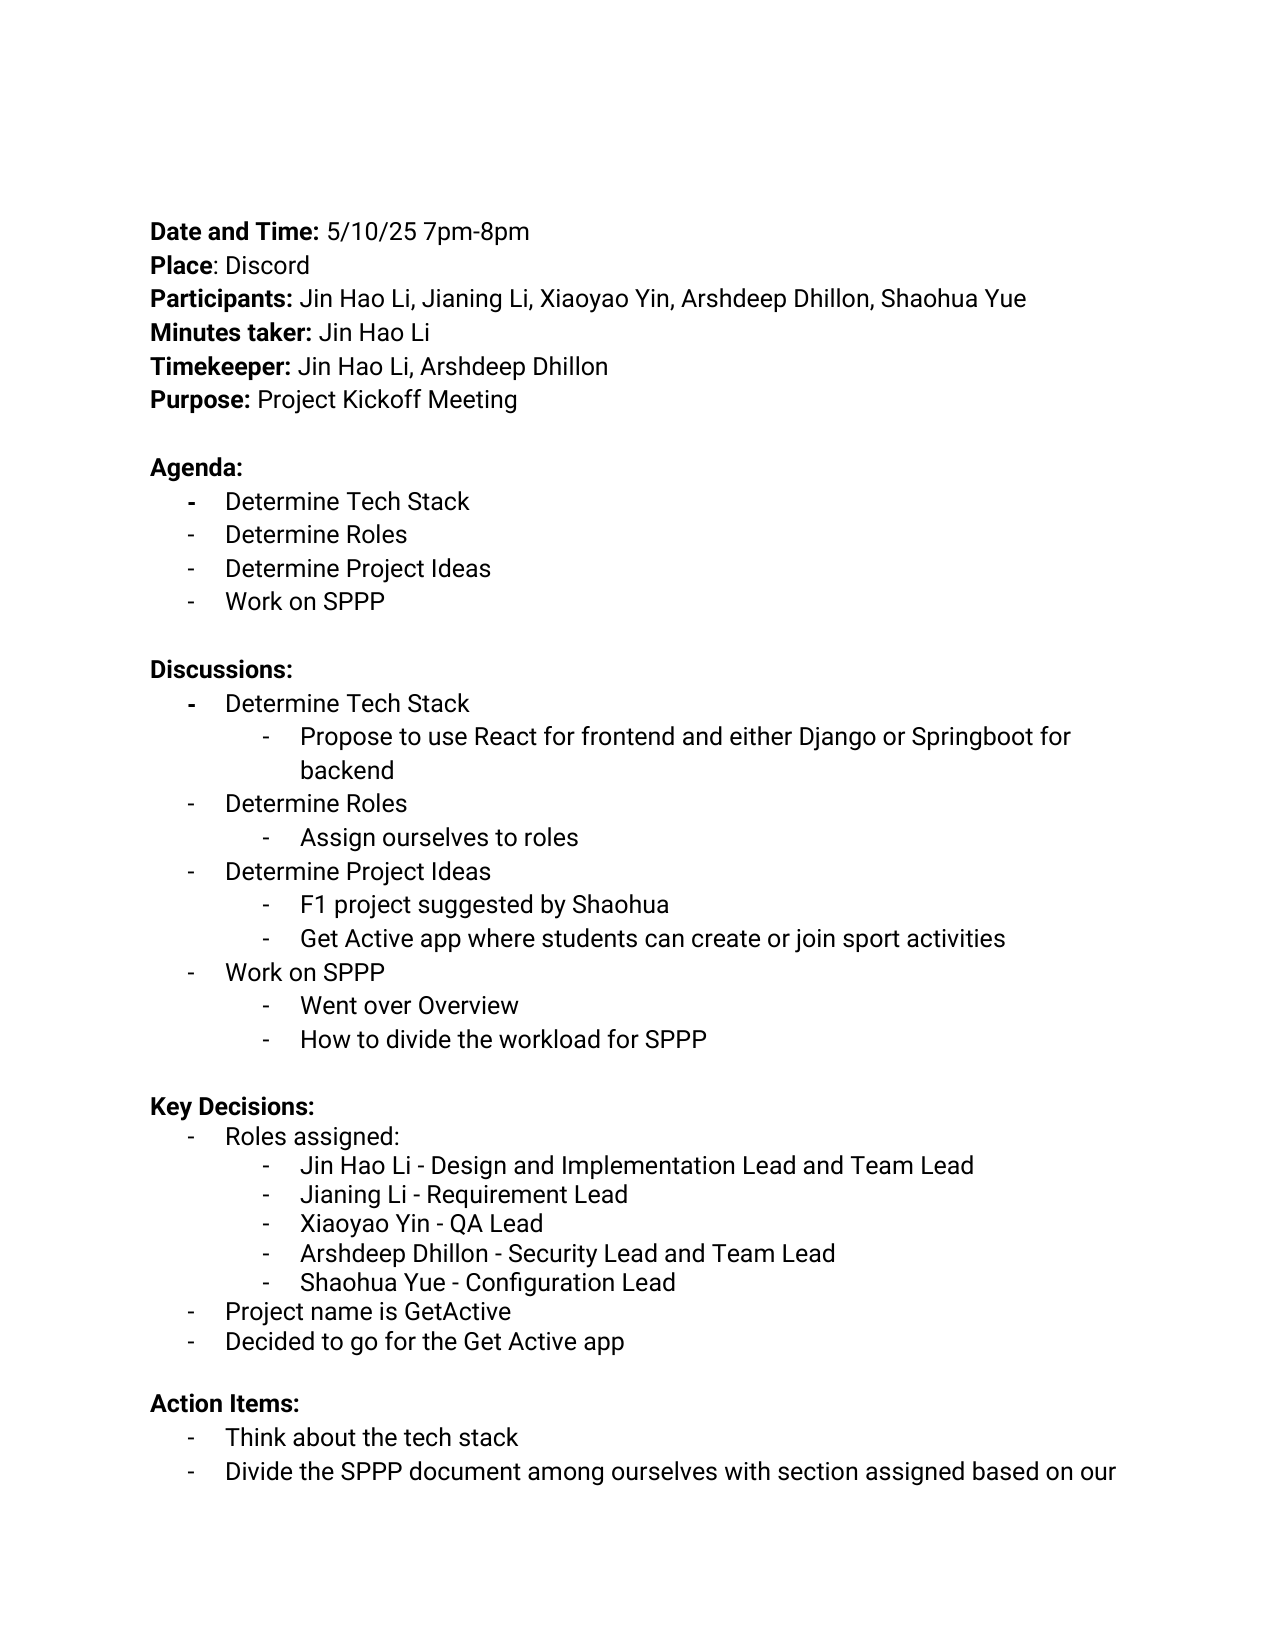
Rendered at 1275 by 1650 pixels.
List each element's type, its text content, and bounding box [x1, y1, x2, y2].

text Timekeeper: Jin Hao Li, Arshdeep Dhillon [150, 352, 1125, 381]
list Determine Tech Stack [187, 486, 1125, 516]
text Minutes taker: Jin Hao Li [150, 318, 1125, 347]
list Determine Tech Stack [187, 688, 1125, 718]
list Shaohua Yue - Configuration Lead [262, 1268, 1125, 1297]
text Date and Time: 5/10/25 7pm-8pm [150, 217, 1125, 247]
list Assign ourselves to roles [262, 823, 1125, 853]
text Action Items: [150, 1389, 1125, 1419]
list Project name is GetActive [187, 1297, 1125, 1327]
list Determine Project Ideas [187, 857, 1125, 886]
text Key Decisions: [150, 1092, 1125, 1122]
list Xiaoyao Yin - QA Lead [262, 1209, 1125, 1239]
list Jin Hao Li - Design and Implementation Lead and Team Lead [262, 1151, 1125, 1180]
list Jianing Li - Requirement Lead [262, 1180, 1125, 1209]
list Get Active app where students can create or join sport activities [262, 924, 1125, 953]
list Determine Roles [187, 520, 1125, 549]
list Decided to go for the Get Active app [187, 1327, 1125, 1356]
list Propose to use React for frontend and either Django or Springboot for backend [262, 722, 1125, 785]
list Roles assigned: [187, 1122, 1125, 1151]
list Arshdeep Dhillon - Security Lead and Team Lead [262, 1239, 1125, 1268]
list Determine Roles [187, 790, 1125, 819]
list Work on SPPP [187, 588, 1125, 617]
text Discussions: [150, 655, 1125, 684]
list F1 project suggested by Shaohua [262, 891, 1125, 920]
text Participants: Jin Hao Li, Jianing Li, Xiaoyao Yin, Arshdeep Dhillon, Shaohua Yue [150, 284, 1125, 314]
text Agenda: [150, 453, 1125, 482]
list Determine Project Ideas [187, 554, 1125, 583]
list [187, 1457, 1125, 1486]
text Purpose: Project Kickoff Meeting [150, 386, 1125, 415]
list Work on SPPP [187, 958, 1125, 987]
list Went over Overview [262, 992, 1125, 1021]
list Think about the tech stack [187, 1423, 1125, 1452]
text Place: Discord [150, 251, 1125, 280]
list How to divide the workload for SPPP [262, 1025, 1125, 1054]
